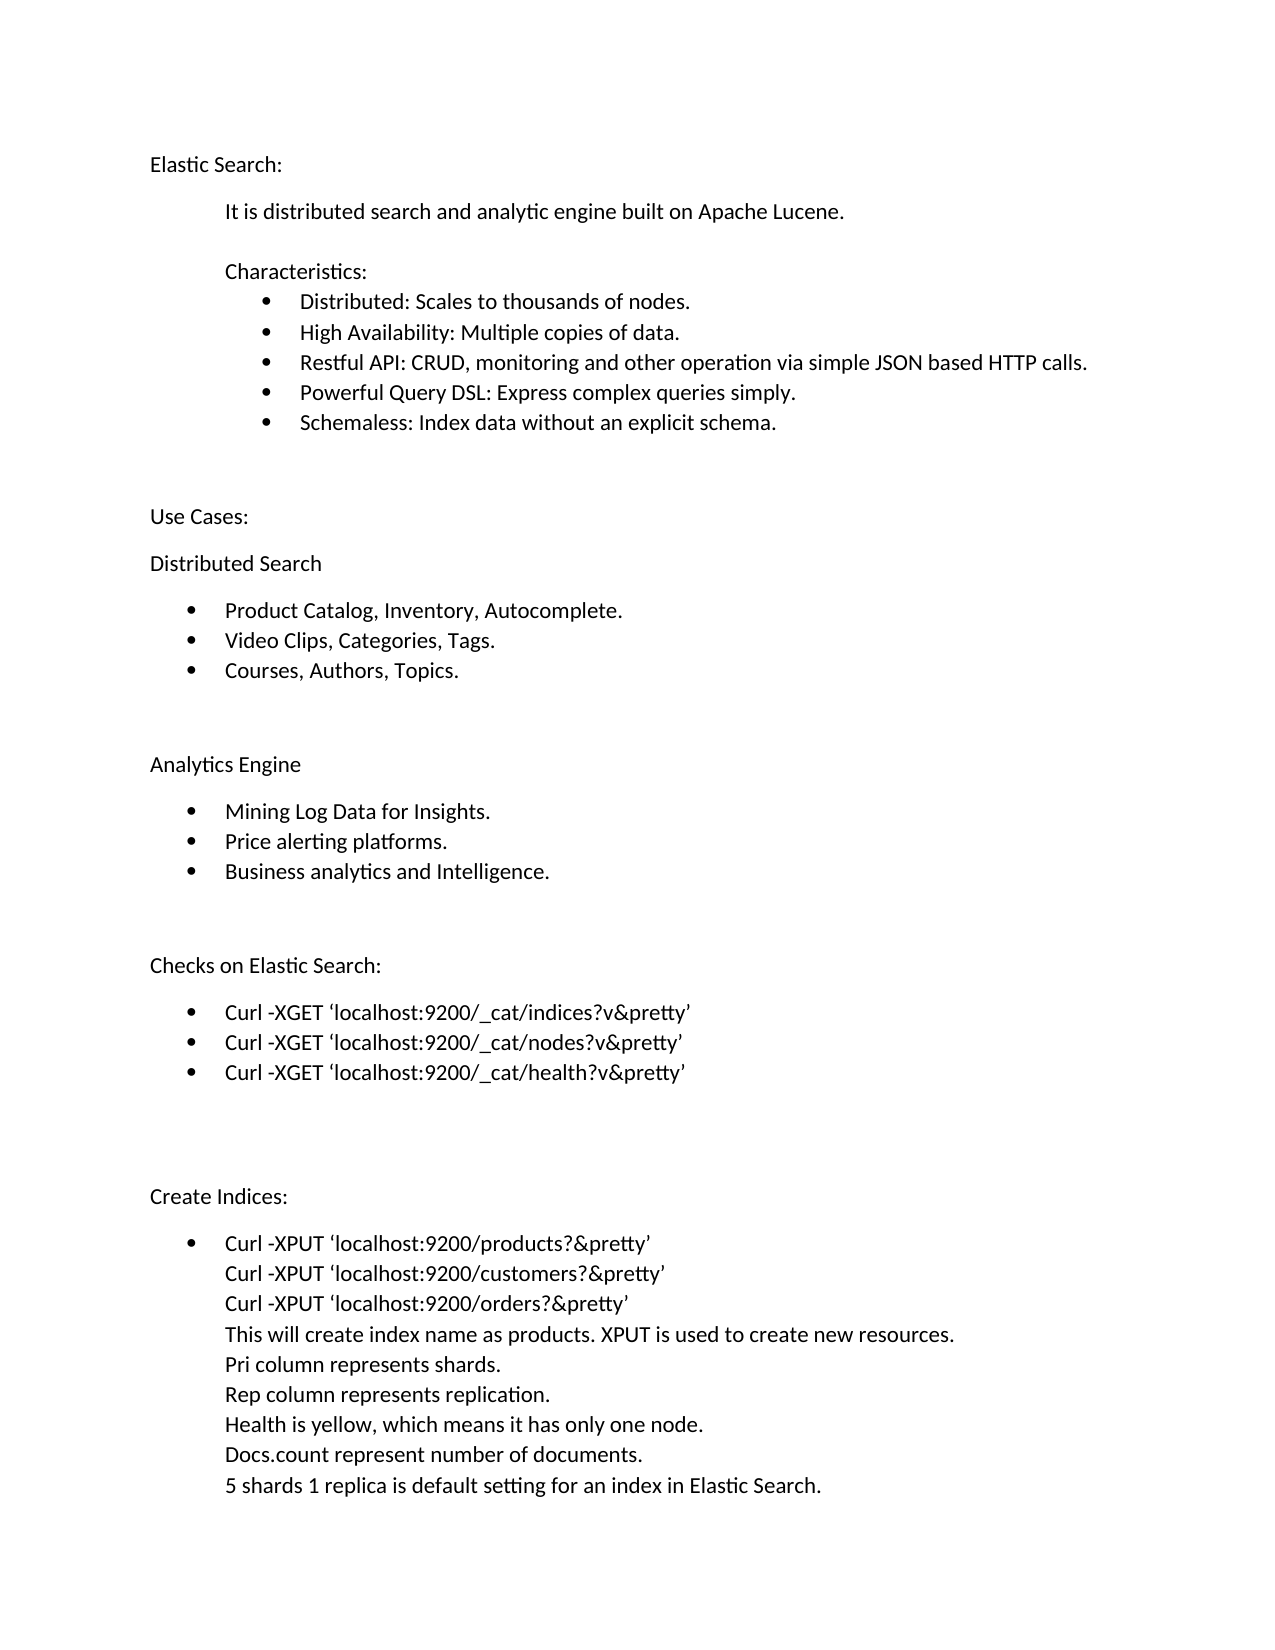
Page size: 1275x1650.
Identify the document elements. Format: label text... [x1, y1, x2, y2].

list Mining Log Data for Insights. [187, 797, 1125, 825]
list Schemaless: Index data without an explicit schema. [262, 408, 1125, 436]
text Analytics Engine [150, 750, 1125, 778]
list Health is yellow, which means it has only one node. [225, 1410, 1125, 1438]
list Docs.count represent number of documents. [225, 1441, 1125, 1469]
text Create Indices: [150, 1182, 1125, 1210]
list Video Clips, Categories, Tags. [187, 626, 1125, 654]
text Elastic Search: [150, 150, 1125, 178]
list Distributed: Scales to thousands of nodes. [262, 287, 1125, 316]
list Curl -XGET ‘localhost:9200/_cat/indices?v&pretty’ [187, 998, 1125, 1026]
list Characteristics: [225, 257, 1125, 285]
list Curl -XGET ‘localhost:9200/_cat/health?v&pretty’ [187, 1058, 1125, 1086]
text Checks on Elastic Search: [150, 951, 1125, 979]
list Powerful Query DSL: Express complex queries simply. [262, 378, 1125, 406]
text Distributed Search [150, 549, 1125, 577]
list Curl -XPUT ‘localhost:9200/customers?&pretty’ [225, 1259, 1125, 1287]
list Pri column represents shards. [225, 1350, 1125, 1378]
list Courses, Authors, Topics. [187, 656, 1125, 684]
list High Availability: Multiple copies of data. [262, 318, 1125, 346]
list Curl -XPUT ‘localhost:9200/products?&pretty’ [187, 1229, 1125, 1257]
list Restful API: CRUD, monitoring and other operation via simple JSON based HTTP calls. [262, 348, 1125, 376]
list Curl -XPUT ‘localhost:9200/orders?&pretty’ [225, 1289, 1125, 1318]
list Price alerting platforms. [187, 827, 1125, 855]
list It is distributed search and analytic engine built on Apache Lucene. [225, 197, 1125, 225]
list This will create index name as products. XPUT is used to create new resources. [225, 1320, 1125, 1348]
list 5 shards 1 replica is default setting for an index in Elastic Search. [225, 1471, 1125, 1499]
text Use Cases: [150, 502, 1125, 530]
list Product Catalog, Inventory, Autocomplete. [187, 596, 1125, 624]
list Rep column represents replication. [225, 1380, 1125, 1408]
list Business analytics and Intelligence. [187, 857, 1125, 885]
list Curl -XGET ‘localhost:9200/_cat/nodes?v&pretty’ [187, 1028, 1125, 1056]
